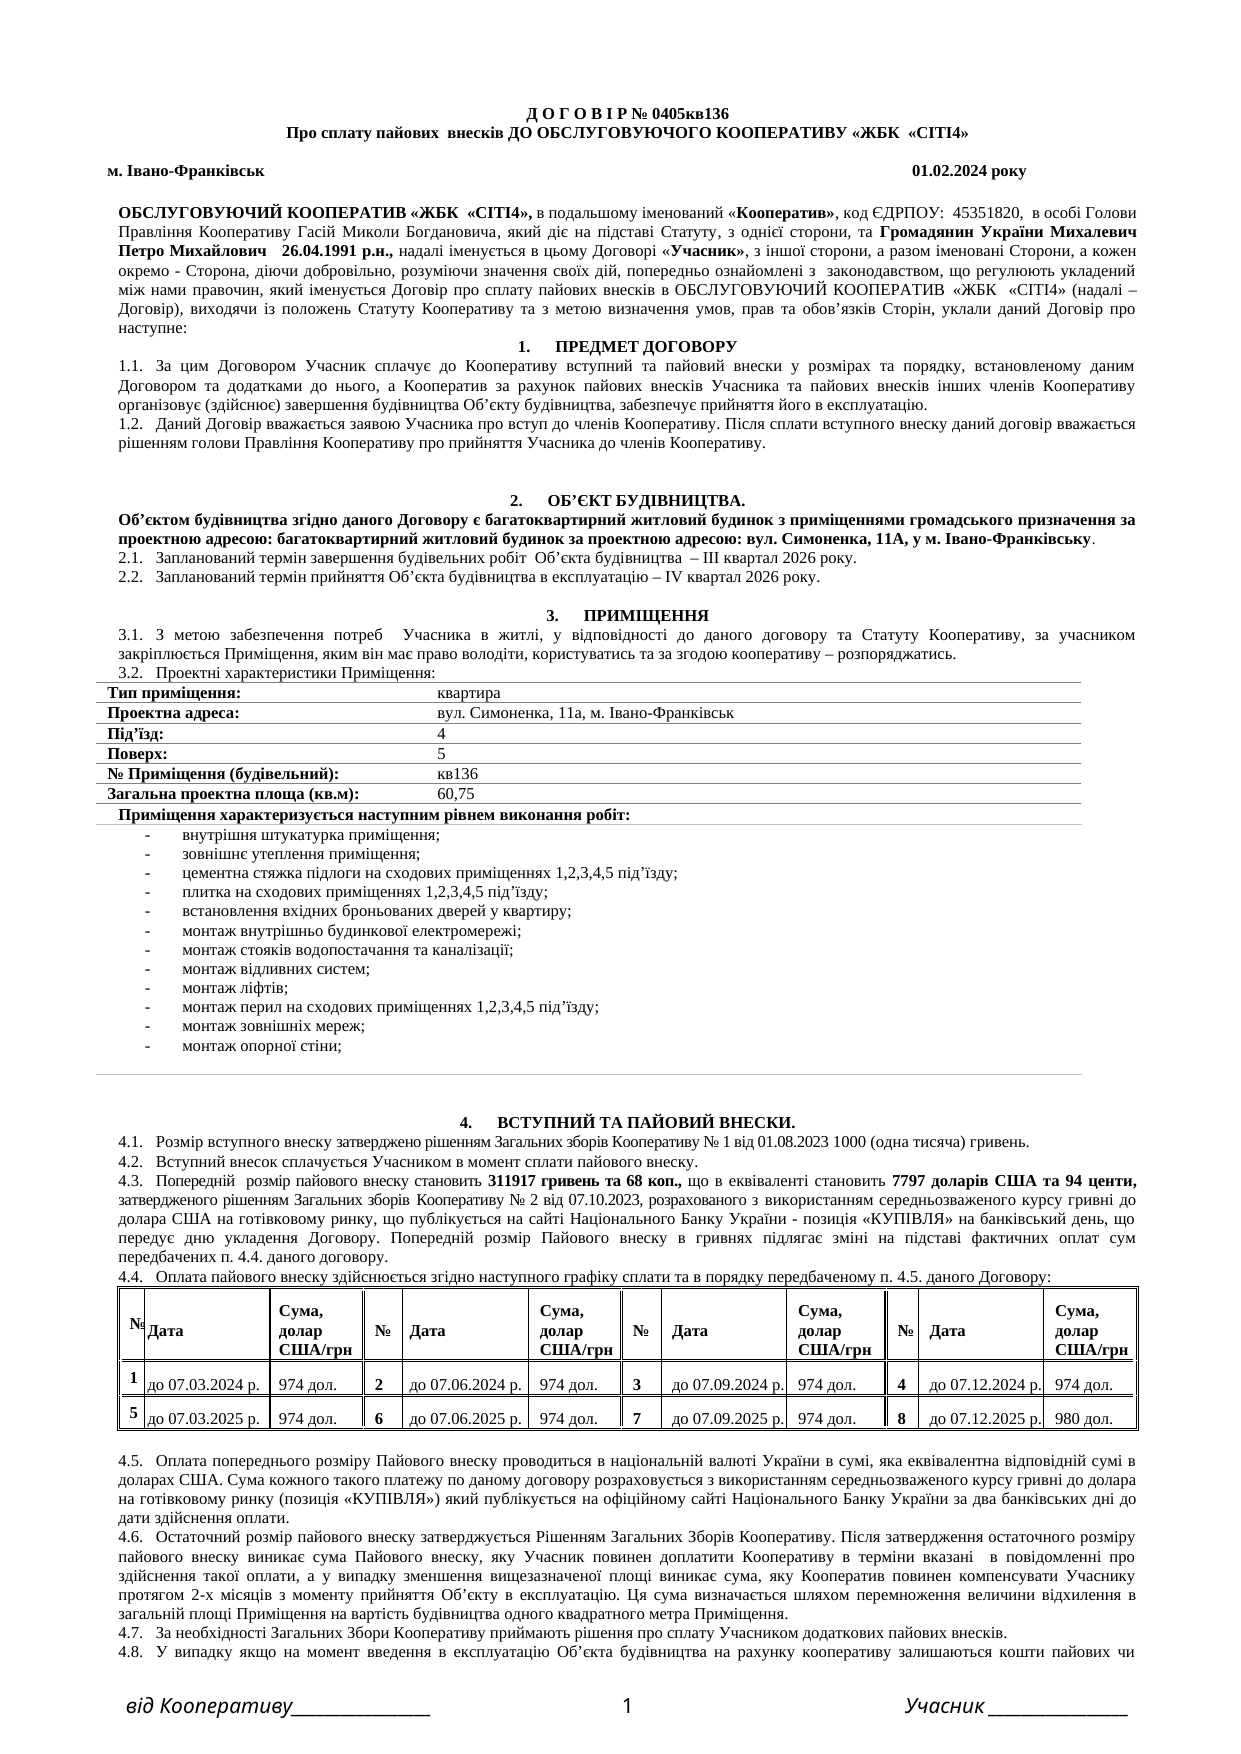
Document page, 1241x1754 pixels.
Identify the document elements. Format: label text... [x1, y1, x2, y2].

list Проектні характеристики Приміщення: [118, 663, 1137, 682]
list Запланований термін завершення будівельних робіт Об’єкта будівництва – ІІІ квартал 2026 року. [118, 548, 1137, 567]
list Запланований термін прийняття Об’єкта будівництва в експлуатацію – ІV квартал 2026 року. [118, 567, 1137, 586]
table_cell 7 [621, 1397, 661, 1428]
table_cell 5 [120, 1394, 144, 1428]
table_header квартира [426, 683, 1081, 702]
text Об’єктом будівництва згідно даного Договору є багатоквартирний житловий будинок з приміщеннями громадського призначення за проектною адресою: багатоквартирний житловий будинок за проектною адресою: вул. Симоненка, 11А, у м. Івано-Франківську. [118, 509, 1137, 548]
table_cell 974 дол. [529, 1397, 621, 1428]
table_header Сума, долар США/грн [529, 1289, 621, 1359]
list ПРЕДМЕТ ДОГОВОРУ [118, 337, 1137, 356]
table_cell до 07.06.2025 р. [403, 1397, 528, 1428]
table_cell 4 [888, 1362, 918, 1393]
table_cell № Приміщення (будівельний): [96, 764, 426, 783]
text Приміщення характеризується наступним рівнем виконання робіт: [118, 804, 1137, 823]
list ПРИМІЩЕННЯ [118, 605, 1137, 624]
table_header 01.02.2024 року [901, 161, 1240, 180]
list ОБ’ЄКТ БУДІВНИЦТВА. [118, 490, 1137, 509]
table_cell 8 [886, 1397, 918, 1428]
list За цим Договором Учасник сплачує до Кооперативу вступний та пайовий внески у розмірах та порядку, встановленому даним Договором та додатками до нього, а Кооператив за рахунок пайових внесків Учасника та пайових внесків інших членів Кооперативу організовує (здійснює) завершення будівництва Об’єкту будівництва, забезпечує прийняття його в експлуатацію. [118, 356, 1137, 414]
table_header Дата [919, 1289, 1043, 1359]
list ВСТУПНИЙ ТА ПАЙОВИЙ ВНЕСКИ. [118, 1113, 1137, 1132]
list Розмір вступного внеску затверджено рішенням Загальних зборів Кооперативу № 1 від 01.08.2023 1000 (одна тисяча) гривень. [118, 1132, 1137, 1151]
table_cell до 07.12.2024 р. [919, 1362, 1043, 1393]
list Вступний внесок сплачується Учасником в момент сплати пайового внеску. [118, 1151, 1137, 1171]
table_header м. Івано-Франківськ [96, 161, 901, 180]
table_cell до 07.06.2024 р. [403, 1362, 528, 1393]
table_header Дата [145, 1289, 269, 1359]
table_header № [886, 1289, 918, 1359]
list Оплата попереднього розміру Пайового внеску проводиться в національній валюті України в сумі, яка еквівалентна відповідній сумі в доларах США. Сума кожного такого платежу по даному договору розраховується з використанням середньозваженого курсу гривні до долара на готівковому ринку (позиція «КУПІВЛЯ») який публікується на офіційному сайті Національного Банку України за два банківських дні до дати здійснення оплати. [118, 1451, 1137, 1527]
table_cell 974 дол. [787, 1362, 884, 1393]
table_header Сума, долар США/грн [271, 1289, 363, 1359]
list Даний Договір вважається заявою Учасника про вступ до членів Кооперативу. Після сплати вступного внеску даний договір вважається рішенням голови Правління Кооперативу про прийняття Учасника до членів Кооперативу. [118, 414, 1137, 452]
table_cell вул. Симоненка, 11а, м. Івано-Франківськ [426, 703, 1081, 722]
table_cell 974 дол. [787, 1397, 886, 1428]
table_cell 60,75 [426, 784, 1081, 803]
table_cell до 07.09.2025 р. [662, 1397, 786, 1428]
text Д О Г О В І Р № 0405кв136 [118, 103, 1137, 123]
table_header № [621, 1289, 661, 1359]
table_cell 974 дол. [529, 1362, 620, 1393]
table_cell 3 [623, 1362, 661, 1393]
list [118, 1642, 1137, 1661]
list Попередній розмір пайового внеску становить 311917 гривень та 68 коп., що в еквіваленті становить 7797 доларів США та 94 центи, затвердженого рішенням Загальних зборів Кооперативу № 2 від 07.10.2023, розрахованого з використанням середньозваженого курсу гривні до долара США на готівковому ринку, що публікується на сайті Національного Банку України - позиція «КУПІВЛЯ» на банківський день, що передує дню укладення Договору. Попередній розмір Пайового внеску в гривнях підлягає зміні на підставі фактичних оплат сум передбачених п. 4.4. даного договору. [118, 1171, 1137, 1266]
table_cell 1 [120, 1359, 144, 1393]
table_header Дата [662, 1289, 786, 1359]
table_cell до 07.03.2024 р. [145, 1362, 269, 1393]
table_cell Проектна адреса: [96, 703, 426, 722]
list За необхідності Загальних Збори Кооперативу приймають рішення про сплату Учасником додаткових пайових внесків. [118, 1623, 1137, 1642]
table_header Сума, долар США/грн [787, 1289, 886, 1359]
table_cell 974 дол. [271, 1397, 363, 1428]
list Оплата пайового внеску здійснюється згідно наступного графіку сплати та в порядку передбаченому п. 4.5. даного Договору: [118, 1266, 1137, 1286]
table_cell 4 [426, 724, 1081, 743]
table_cell 980 дол. [1044, 1394, 1136, 1428]
table_cell Поверх: [96, 744, 426, 763]
table_header Дата [403, 1289, 528, 1359]
text ОБСЛУГОВУЮЧИЙ КООПЕРАТИВ «ЖБК «СІТІ4», в подальшому іменований «Кооператив», код ЄДРПОУ: 45351820, в особі Голови Правління Кооперативу Гасій Миколи Богдановича, який діє на підставі Статуту, з однієї сторони, та Громадянин України Михалевич Петро Михайлович 26.04.1991 р.н., надалі іменується в цьому Договорі «Учасник», з іншої сторони, а разом іменовані Сторони, а кожен окремо - Сторона, діючи добровільно, розуміючи значення своїх дій, попередньо ознайомлені з законодавством, що регулюють укладений між нами правочин, який іменується Договір про сплату пайових внесків в ОБСЛУГОВУЮЧИЙ КООПЕРАТИВ «ЖБК «СІТІ4» (надалі – Договір), виходячи із положень Статуту Кооперативу та з метою визначення умов, прав та обов’язків Сторін, уклали даний Договір про наступне: [118, 203, 1137, 337]
list З метою забезпечення потреб Учасника в житлі, у відповідності до даного договору та Статуту Кооперативу, за учасником закріплюється Приміщення, яким він має право володіти, користуватись та за згодою кооперативу – розпоряджатись. [118, 624, 1137, 663]
list Остаточний розмір пайового внеску затверджується Рішенням Загальних Зборів Кооперативу. Після затвердження остаточного розміру пайового внеску виникає сума Пайового внеску, яку Учасник повинен доплатити Кооперативу в терміни вказані в повідомленні про здійснення такої оплати, а у випадку зменшення вищезазначеної площі виникає сума, яку Кооператив повинен компенсувати Учаснику протягом 2-х місяців з моменту прийняття Об’єкту в експлуатацію. Ця сума визначається шляхом перемноження величини відхилення в загальній площі Приміщення на вартість будівництва одного квадратного метра Приміщення. [118, 1527, 1137, 1623]
text Про сплату пайових внесків ДО ОБСЛУГОВУЮЧОГО КООПЕРАТИВУ «ЖБК «СІТІ4» [118, 123, 1137, 142]
table_cell до 07.03.2025 р. [145, 1397, 269, 1428]
table_header Сума, долар США/грн [1044, 1289, 1136, 1359]
table_cell 974 дол. [271, 1362, 362, 1393]
table_cell до 07.09.2024 р. [662, 1362, 786, 1393]
table_cell Загальна проектна площа (кв.м): [96, 784, 426, 803]
table_cell 5 [426, 744, 1081, 763]
table_header внутрішня штукатурка приміщення; зовнішнє утеплення приміщення; цементна стяжка підлоги на сходових приміщеннях 1,2,3,4,5 під’їзду; плитка на сходових приміщеннях 1,2,3,4,5 під’їзду; встановлення вхідних броньованих дверей у квартиру; монтаж внутрішньо будинкової електромережі; монтаж стояків водопостачання та каналізації; монтаж відливних систем; монтаж ліфтів; монтаж перил на сходових приміщеннях 1,2,3,4,5 під’їзду; монтаж зовнішніх мереж; монтаж опорної стіни; [96, 825, 1082, 1074]
table_cell 974 дол. [1044, 1359, 1136, 1393]
table_cell 2 [365, 1362, 402, 1393]
table_header № [363, 1289, 402, 1359]
table_cell Під’їзд: [96, 724, 426, 743]
table_cell до 07.12.2025 р. [919, 1397, 1043, 1428]
table_cell 6 [363, 1397, 402, 1428]
table_header Тип приміщення: [96, 683, 426, 702]
table_cell кв136 [426, 764, 1081, 783]
table_header № [120, 1289, 144, 1359]
